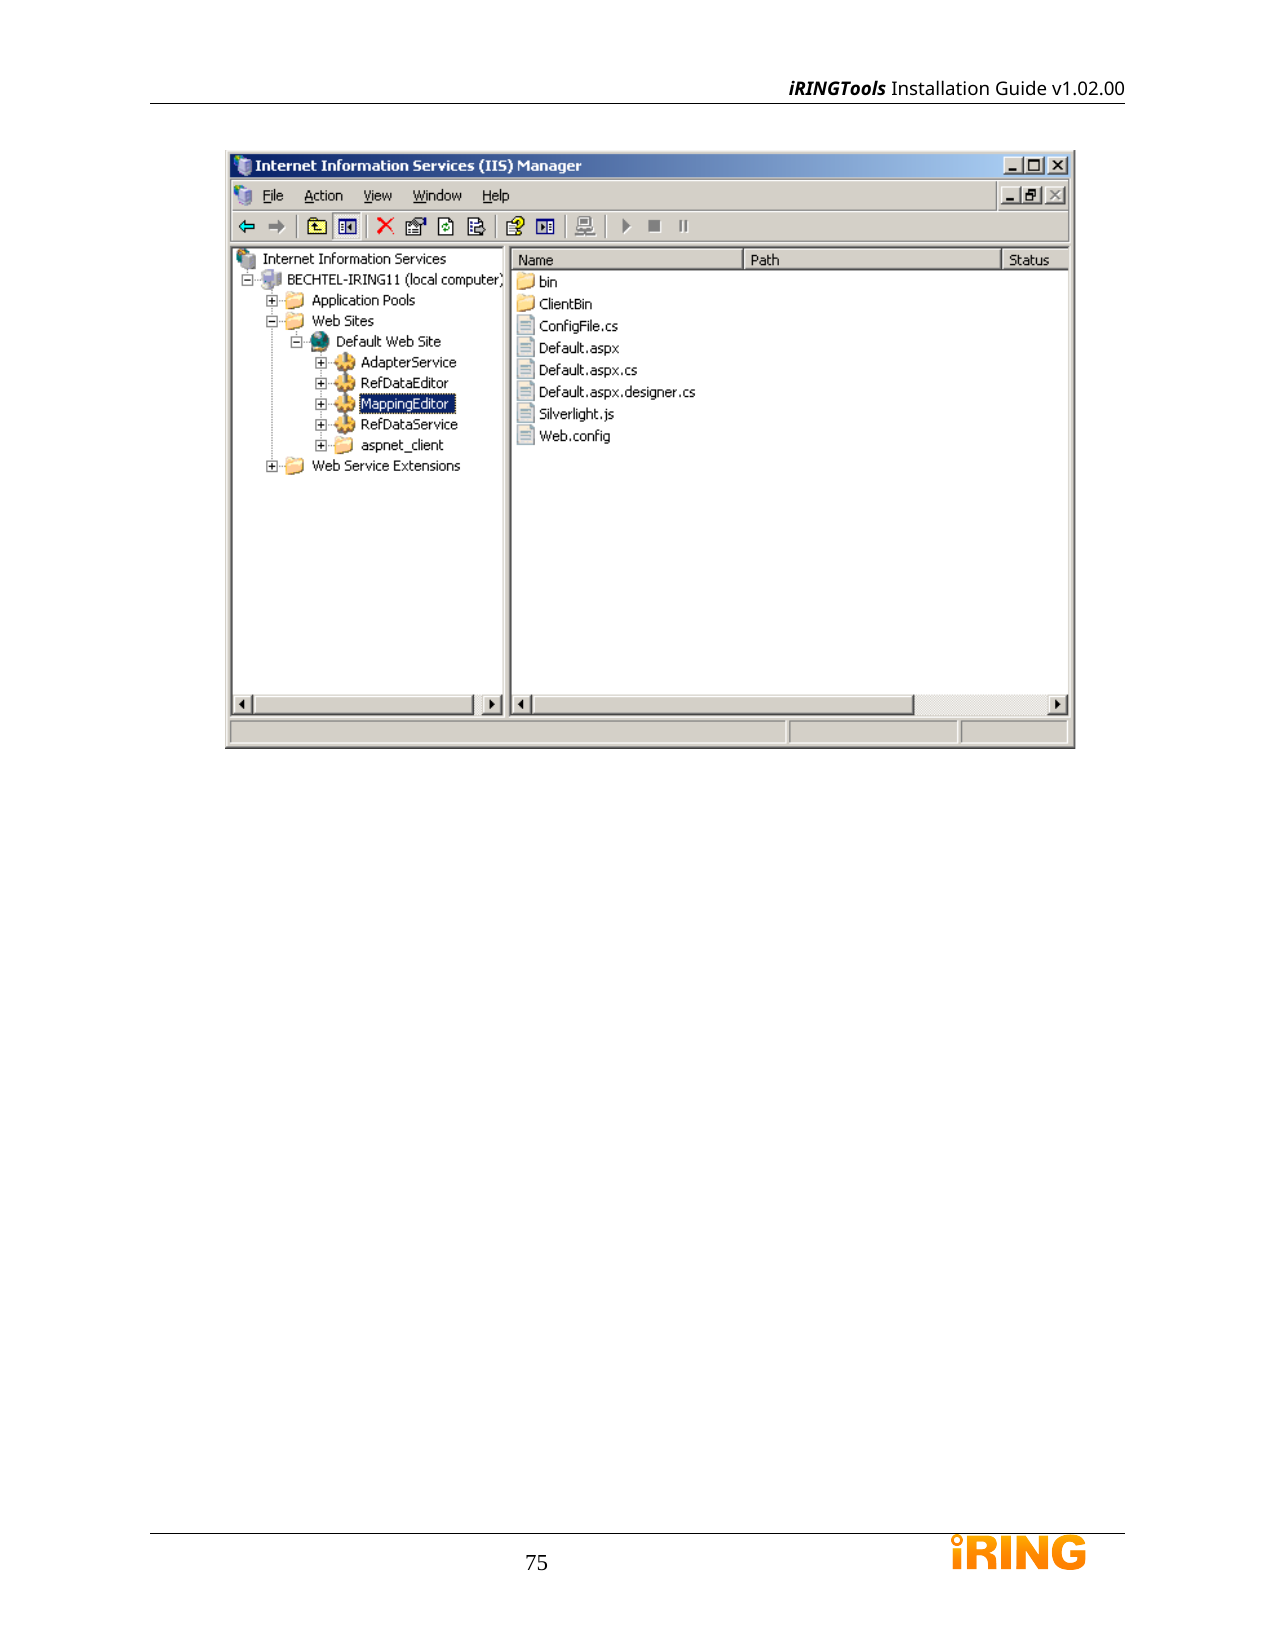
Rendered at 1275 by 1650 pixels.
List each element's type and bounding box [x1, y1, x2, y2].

picture [951, 1534, 1086, 1570]
picture [225, 150, 1076, 749]
